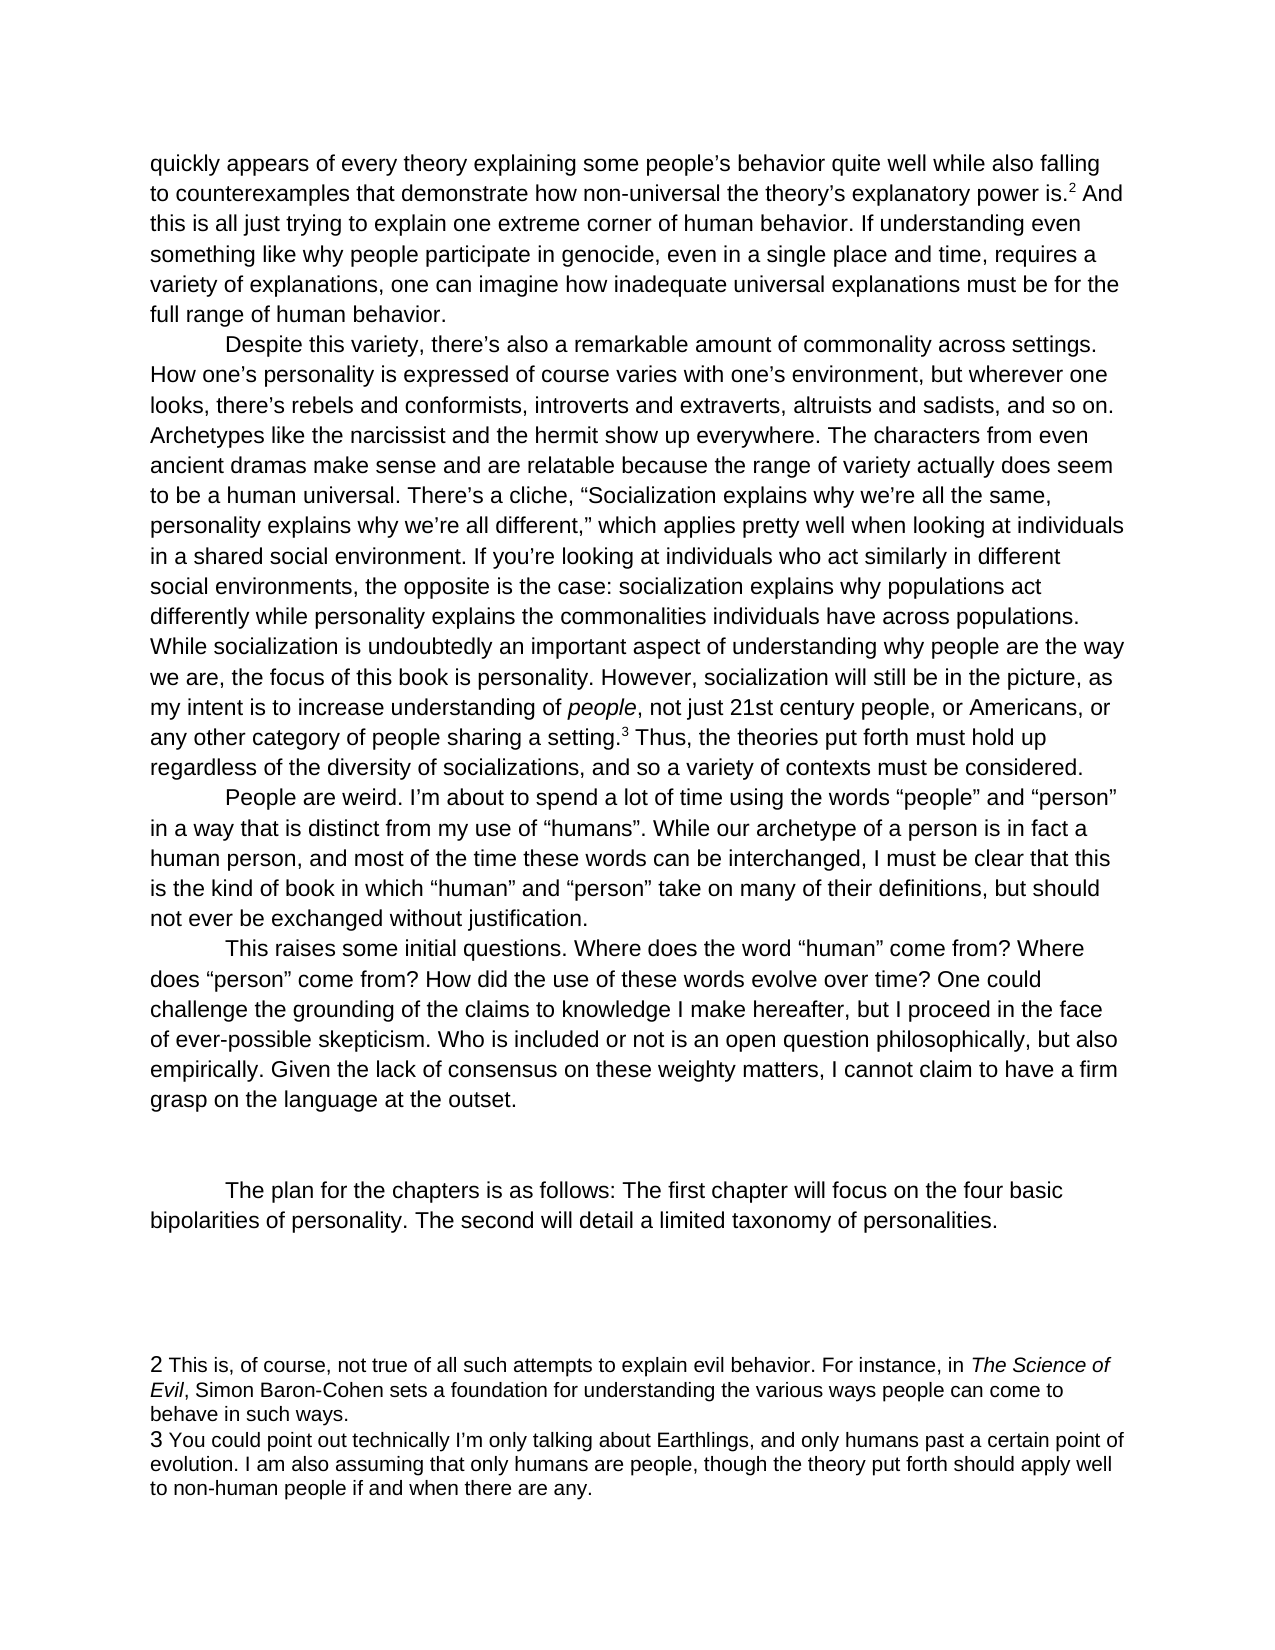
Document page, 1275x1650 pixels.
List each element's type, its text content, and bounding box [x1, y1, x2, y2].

text People are weird. I’m about to spend a lot of time using the words “people” and “person” in a way that is distinct from my use of “humans”. While our archetype of a person is in fact a human person, and most of the time these words can be interchanged, I must be clear that this is the kind of book in which “human” and “person” take on many of their definitions, but should not ever be exchanged without justification. [150, 784, 1125, 932]
text This raises some initial questions. Where does the word “human” come from? Where does “person” come from? How did the use of these words evolve over time? One could challenge the grounding of the claims to knowledge I make hereafter, but I proceed in the face of ever-possible skepticism. Who is included or not is an open question philosophically, but also empirically. Given the lack of consensus on these weighty matters, I cannot claim to have a firm grasp on the language at the outset. [150, 935, 1125, 1113]
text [150, 150, 1125, 327]
text Despite this variety, there’s also a remarkable amount of commonality across settings. How one’s personality is expressed of course varies with one’s environment, but wherever one looks, there’s rebels and conformists, introverts and extraverts, altruists and sadists, and so on. Archetypes like the narcissist and the hermit show up everywhere. The characters from even ancient dramas make sense and are relatable because the range of variety actually does seem to be a human universal. There’s a cliche, “Socialization explains why we’re all the same, personality explains why we’re all different,” which applies pretty well when looking at individuals in a shared social environment. If you’re looking at individuals who act similarly in different social environments, the opposite is the case: socialization explains why populations act differently while personality explains the commonalities individuals have across populations. While socialization is undoubtedly an important aspect of understanding why people are the way we are, the focus of this book is personality. However, socialization will still be in the picture, as my intent is to increase understanding of people, not just 21st century people, or Americans, or any other category of people sharing a setting. Thus, the theories put forth must hold up regardless of the diversity of socializations, and so a variety of contexts must be considered. [150, 331, 1125, 781]
text The plan for the chapters is as follows: The first chapter will focus on the four basic bipolarities of personality. The second will detail a limited taxonomy of personalities. [150, 1177, 1125, 1234]
